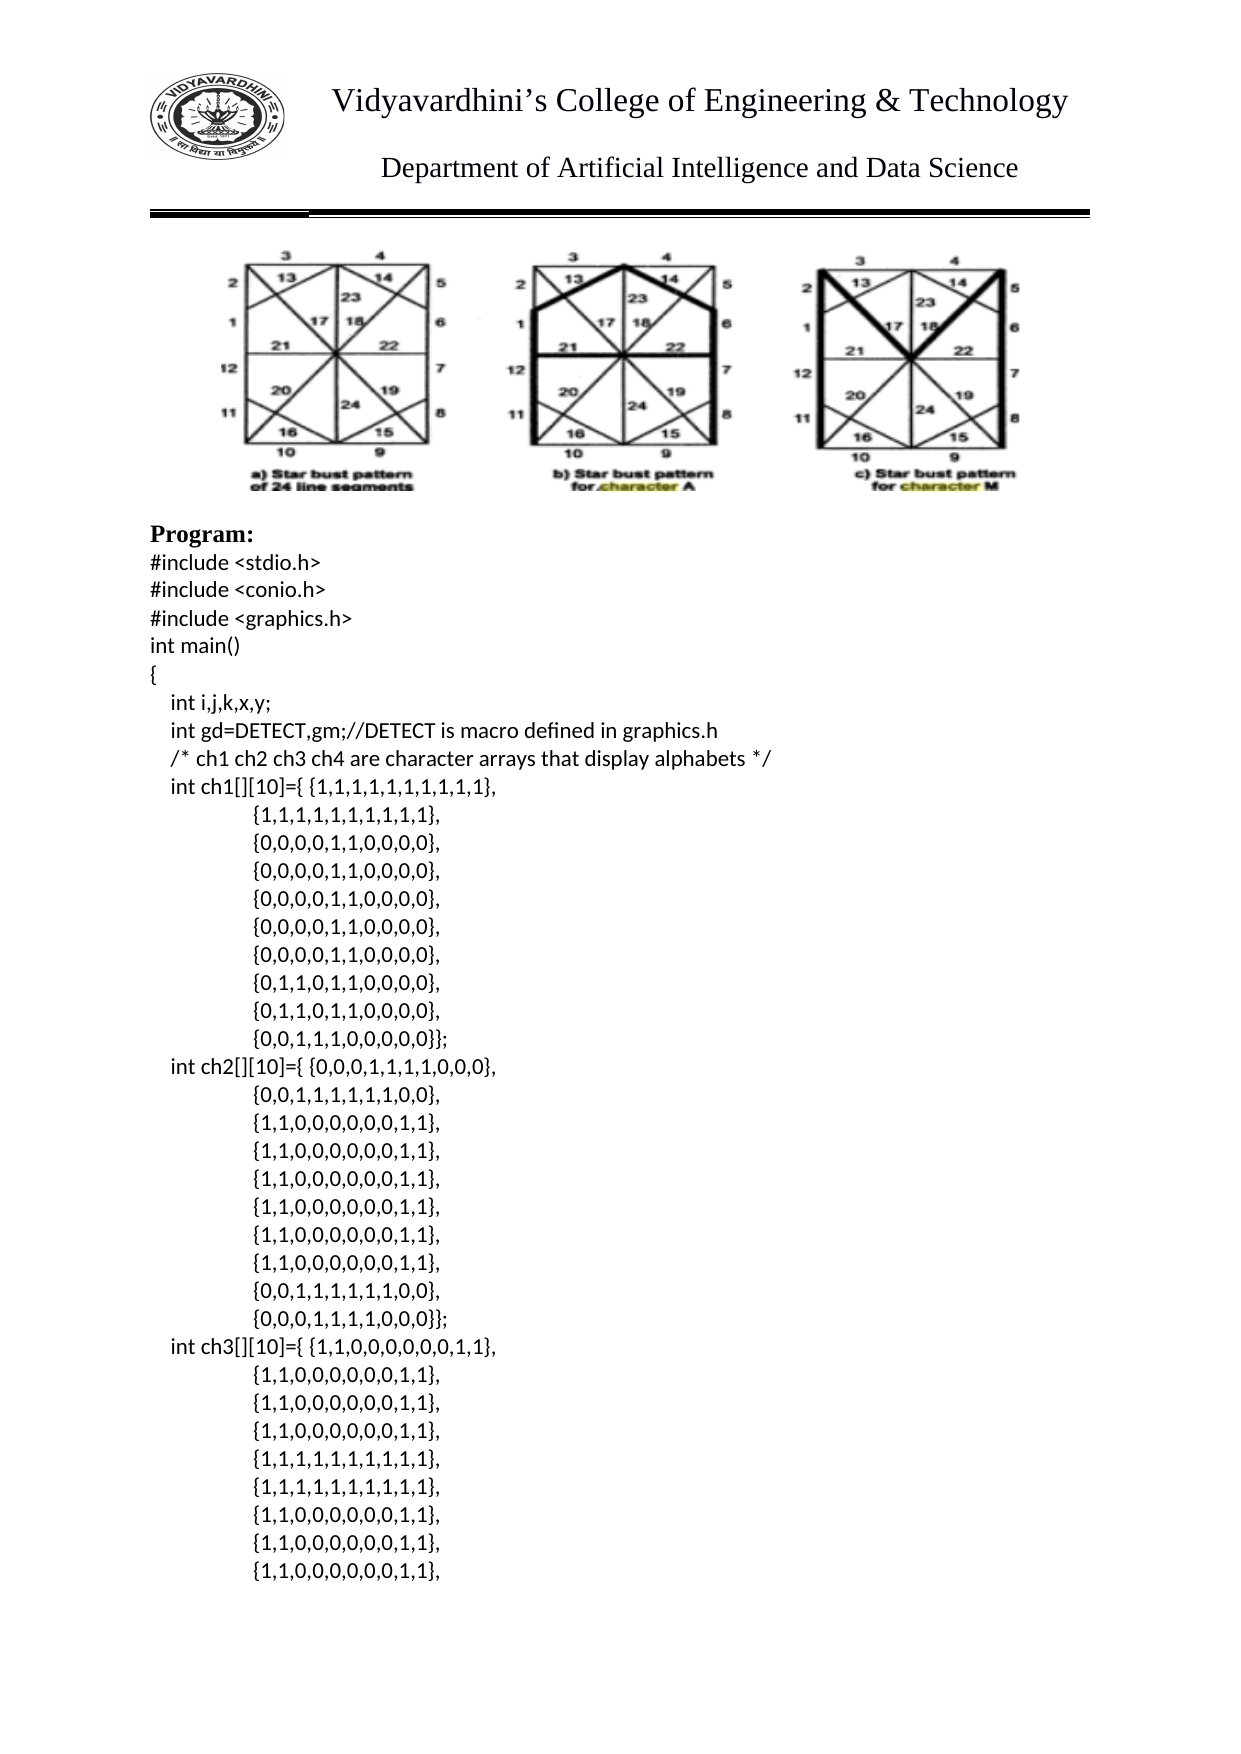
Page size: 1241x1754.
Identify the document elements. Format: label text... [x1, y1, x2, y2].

text #include <conio.h> [150, 576, 1090, 604]
text {0,0,1,1,1,1,1,1,0,0}, [150, 1080, 1090, 1108]
text {0,1,1,0,1,1,0,0,0,0}, [150, 996, 1090, 1024]
text {0,0,0,0,1,1,0,0,0,0}, [150, 912, 1090, 940]
text {1,1,1,1,1,1,1,1,1,1}, [150, 1472, 1090, 1500]
text #include <graphics.h> [150, 604, 1090, 632]
text int i,j,k,x,y; [150, 688, 1090, 716]
text {1,1,0,0,0,0,0,0,1,1}, [150, 1136, 1090, 1164]
text /* ch1 ch2 ch3 ch4 are character arrays that display alphabets */ [150, 744, 1090, 772]
text {0,0,0,0,1,1,0,0,0,0}, [150, 940, 1090, 968]
text {1,1,0,0,0,0,0,0,1,1}, [150, 1500, 1090, 1528]
text {0,1,1,0,1,1,0,0,0,0}, [150, 968, 1090, 996]
text {1,1,0,0,0,0,0,0,1,1}, [150, 1220, 1090, 1248]
text {1,1,0,0,0,0,0,0,1,1}, [150, 1192, 1090, 1220]
text {1,1,0,0,0,0,0,0,1,1}, [150, 1528, 1090, 1556]
text Program: [150, 519, 1090, 548]
text {1,1,0,0,0,0,0,0,1,1}, [150, 1556, 1090, 1584]
text {0,0,1,1,1,0,0,0,0,0}}; [150, 1024, 1090, 1052]
text {0,0,0,0,1,1,0,0,0,0}, [150, 856, 1090, 884]
text {0,0,1,1,1,1,1,1,0,0}, [150, 1276, 1090, 1304]
text {0,0,0,1,1,1,1,0,0,0}}; [150, 1304, 1090, 1332]
text {0,0,0,0,1,1,0,0,0,0}, [150, 828, 1090, 856]
picture [221, 246, 1020, 491]
text {0,0,0,0,1,1,0,0,0,0}, [150, 884, 1090, 912]
text int main() [150, 632, 1090, 660]
text {1,1,0,0,0,0,0,0,1,1}, [150, 1416, 1090, 1444]
picture [150, 73, 285, 160]
text {1,1,1,1,1,1,1,1,1,1}, [150, 800, 1090, 828]
text int ch2[][10]={ {0,0,0,1,1,1,1,0,0,0}, [150, 1052, 1090, 1080]
text {1,1,0,0,0,0,0,0,1,1}, [150, 1360, 1090, 1388]
text int gd=DETECT,gm;//DETECT is macro defined in graphics.h [150, 716, 1090, 744]
text #include <stdio.h> [150, 548, 1090, 576]
text {1,1,1,1,1,1,1,1,1,1}, [150, 1444, 1090, 1472]
text { [150, 660, 1090, 688]
text {1,1,0,0,0,0,0,0,1,1}, [150, 1388, 1090, 1416]
text {1,1,0,0,0,0,0,0,1,1}, [150, 1164, 1090, 1192]
text {1,1,0,0,0,0,0,0,1,1}, [150, 1248, 1090, 1276]
text {1,1,0,0,0,0,0,0,1,1}, [150, 1108, 1090, 1136]
text int ch1[][10]={ {1,1,1,1,1,1,1,1,1,1}, [150, 772, 1090, 800]
text int ch3[][10]={ {1,1,0,0,0,0,0,0,1,1}, [150, 1332, 1090, 1360]
